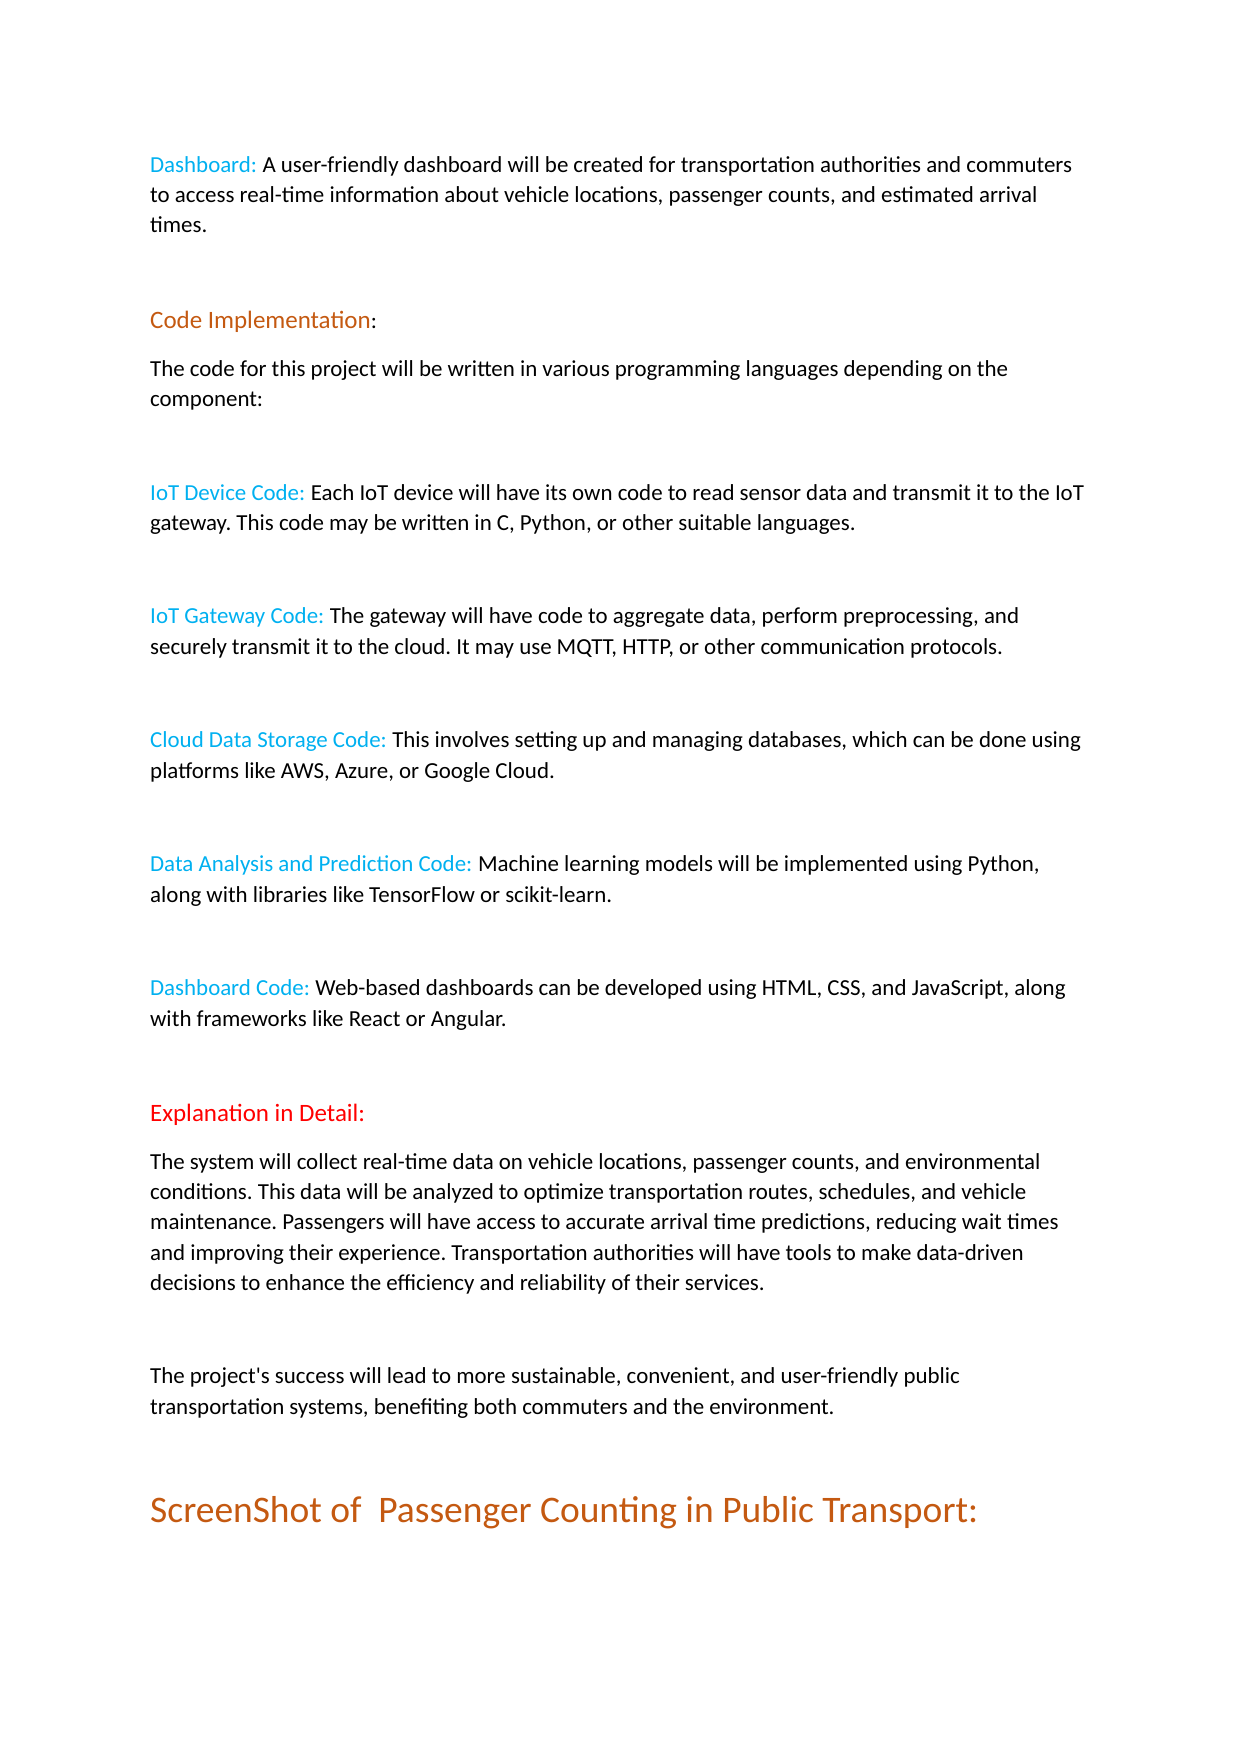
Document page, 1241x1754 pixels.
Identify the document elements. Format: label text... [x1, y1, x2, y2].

text The code for this project will be written in various programming languages depending on the component: [150, 354, 1090, 412]
text ScreenShot of Passenger Counting in Public Transport: [150, 1486, 1090, 1531]
text Dashboard Code: Web-based dashboards can be developed using HTML, CSS, and JavaScript, along with frameworks like React or Angular. [150, 973, 1090, 1032]
text Dashboard: A user-friendly dashboard will be created for transportation authorities and commuters to access real-time information about vehicle locations, passenger counts, and estimated arrival times. [150, 150, 1090, 238]
text Data Analysis and Prediction Code: Machine learning models will be implemented using Python, along with libraries like TensorFlow or scikit-learn. [150, 849, 1090, 908]
text Explanation in Detail: [150, 1097, 1090, 1128]
text Cloud Data Storage Code: This involves setting up and managing databases, which can be done using platforms like AWS, Azure, or Google Cloud. [150, 726, 1090, 784]
text Code Implementation: [150, 304, 1090, 335]
text The project's success will lead to more sustainable, convenient, and user-friendly public transportation systems, benefiting both commuters and the environment. [150, 1362, 1090, 1420]
text The system will collect real-time data on vehicle locations, passenger counts, and environmental conditions. This data will be analyzed to optimize transportation routes, schedules, and vehicle maintenance. Passengers will have access to accurate arrival time predictions, reducing wait times and improving their experience. Transportation authorities will have tools to make data-driven decisions to enhance the efficiency and reliability of their services. [150, 1147, 1090, 1296]
text IoT Gateway Code: The gateway will have code to aggregate data, perform preprocessing, and securely transmit it to the cloud. It may use MQTT, HTTP, or other communication protocols. [150, 602, 1090, 660]
text IoT Device Code: Each IoT device will have its own code to read sensor data and transmit it to the IoT gateway. This code may be written in C, Python, or other suitable languages. [150, 478, 1090, 536]
